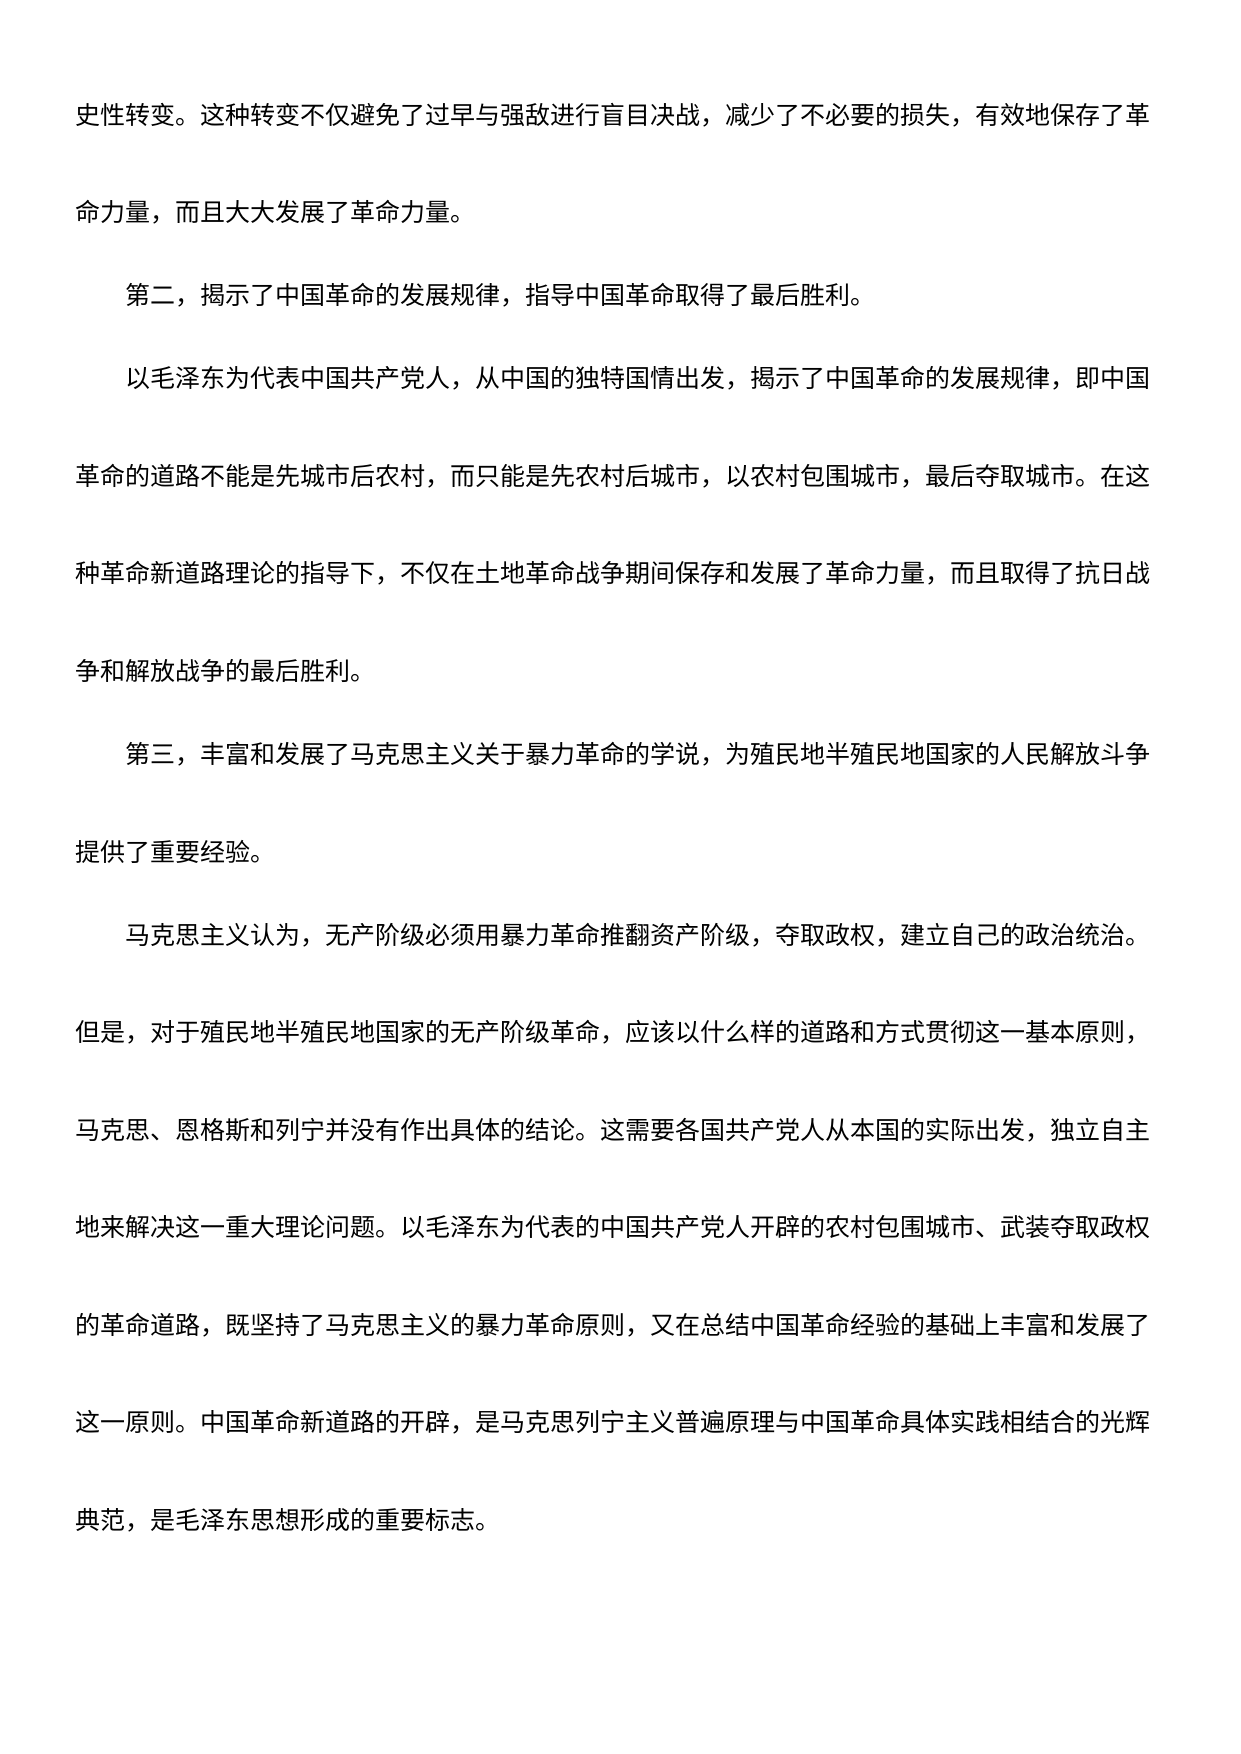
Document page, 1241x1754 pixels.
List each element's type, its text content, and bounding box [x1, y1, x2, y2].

text 以毛泽东为代表中国共产党人，从中国的独特国情出发，揭示了中国革命的发展规律，即中国革命的道路不能是先城市后农村，而只能是先农村后城市，以农村包围城市，最后夺取城市。在这种革命新道路理论的指导下，不仅在土地革命战争期间保存和发展了革命力量，而且取得了抗日战争和解放战争的最后胜利。 [75, 344, 1165, 702]
text 第三，丰富和发展了马克思主义关于暴力革命的学说，为殖民地半殖民地国家的人民解放斗争提供了重要经验。 [75, 720, 1165, 883]
text 马克思主义认为，无产阶级必须用暴力革命推翻资产阶级，夺取政权，建立自己的政治统治。但是，对于殖民地半殖民地国家的无产阶级革命，应该以什么样的道路和方式贯彻这一基本原则，马克思、恩格斯和列宁并没有作出具体的结论。这需要各国共产党人从本国的实际出发，独立自主地来解决这一重大理论问题。以毛泽东为代表的中国共产党人开辟的农村包围城市、武装夺取政权的革命道路，既坚持了马克思主义的暴力革命原则，又在总结中国革命经验的基础上丰富和发展了这一原则。中国革命新道路的开辟，是马克思列宁主义普遍原理与中国革命具体实践相结合的光辉典范，是毛泽东思想形成的重要标志。 [75, 901, 1165, 1551]
text 第二，揭示了中国革命的发展规律，指导中国革命取得了最后胜利。 [75, 261, 1165, 326]
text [75, 81, 1165, 243]
